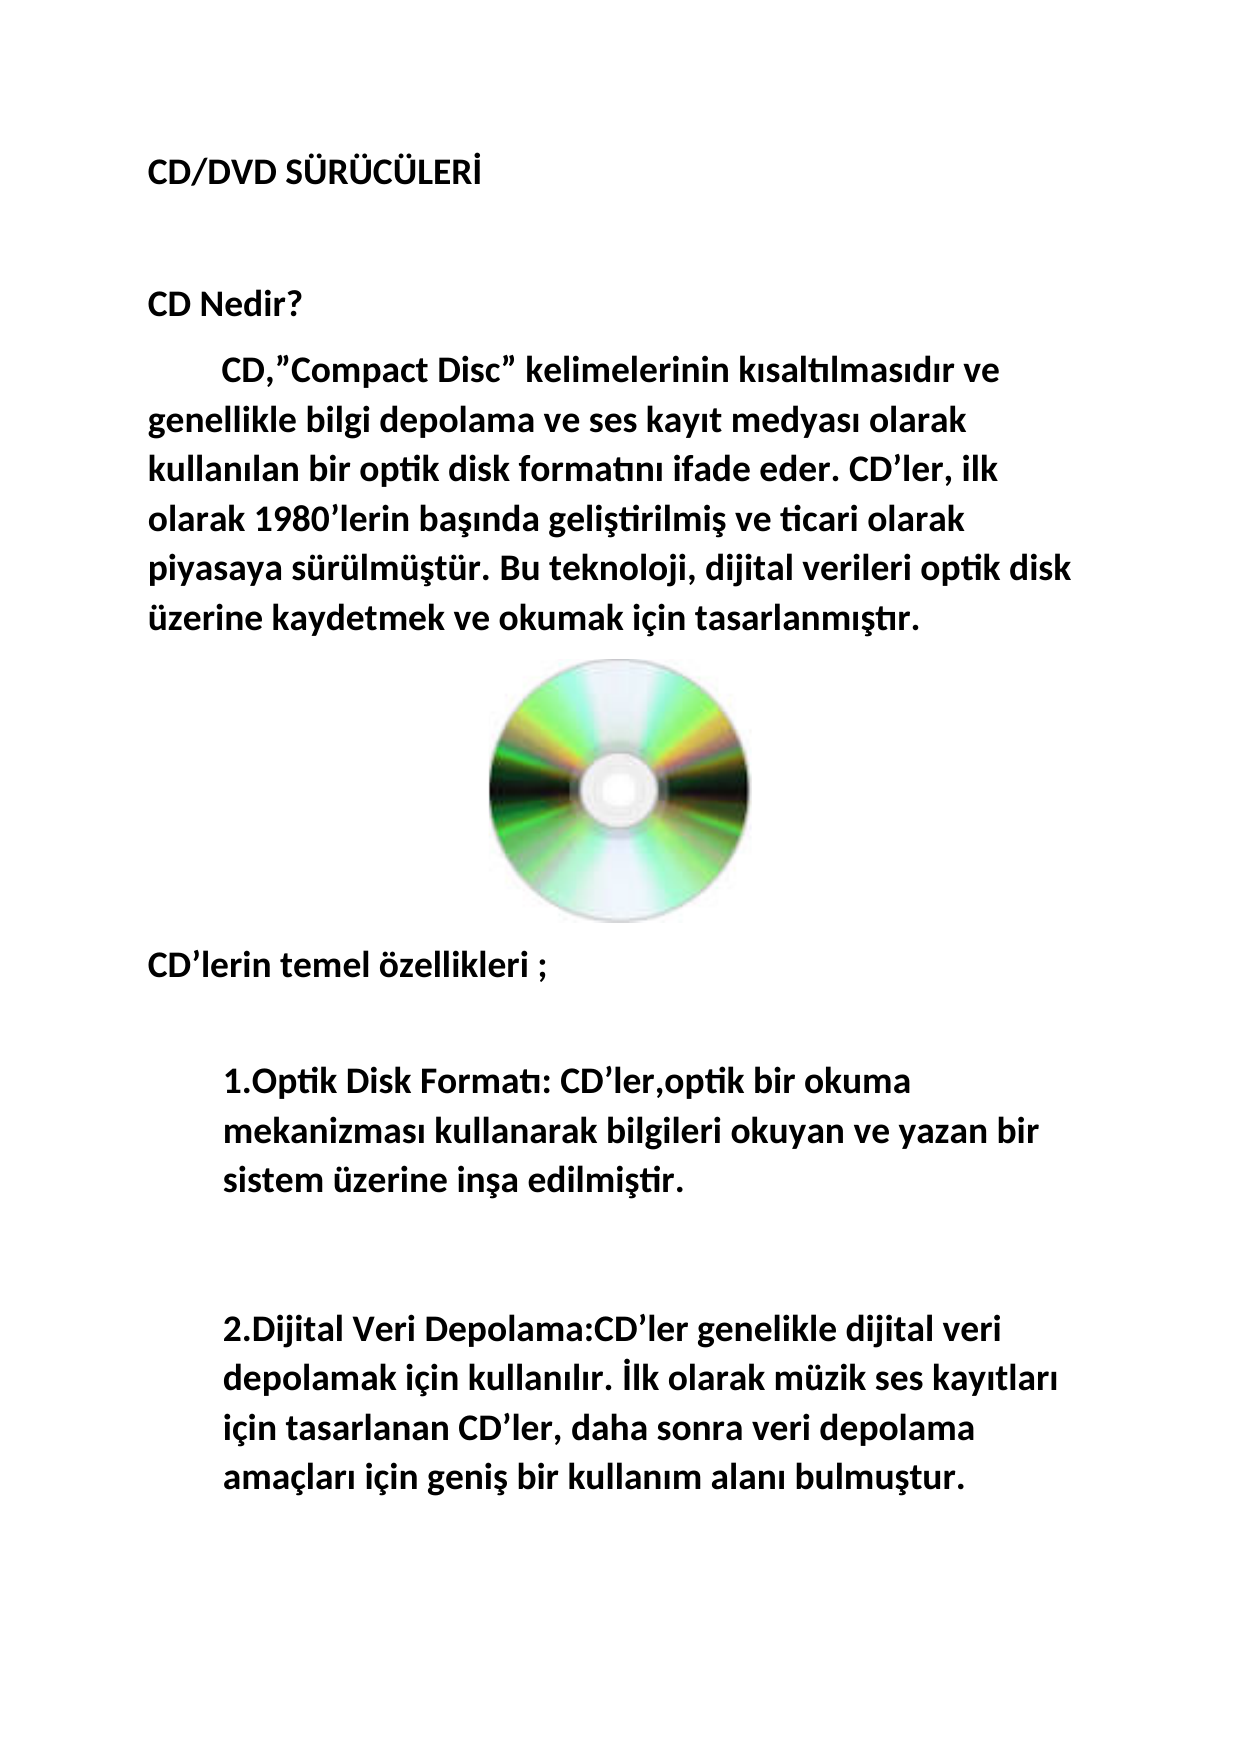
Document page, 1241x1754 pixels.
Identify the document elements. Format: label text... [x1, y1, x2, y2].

text CD,”Compact Disc” kelimelerinin kısaltılmasıdır ve genellikle bilgi depolama ve ses kayıt medyası olarak kullanılan bir optik disk formatını ifade eder. CD’ler, ilk olarak 1980’lerin başında geliştirilmiş ve ticari olarak piyasaya sürülmüştür. Bu teknoloji, dijital verileri optik disk üzerine kaydetmek ve okumak için tasarlanmıştır. [148, 346, 1093, 639]
text CD’lerin temel özellikleri ; [148, 941, 1093, 987]
text CD Nedir? [148, 280, 1093, 326]
list 2.Dijital Veri Depolama:CD’ler genelikle dijital veri depolamak için kullanılır. İlk olarak müzik ses kayıtları için tasarlanan CD’ler, daha sonra veri depolama amaçları için geniş bir kullanım alanı bulmuştur. [223, 1304, 1093, 1499]
text CD/DVD SÜRÜCÜLERİ [148, 148, 1093, 193]
picture [488, 659, 752, 923]
list 1.Optik Disk Formatı: CD’ler,optik bir okuma mekanizması kullanarak bilgileri okuyan ve yazan bir sistem üzerine inşa edilmiştir. [223, 1057, 1093, 1202]
